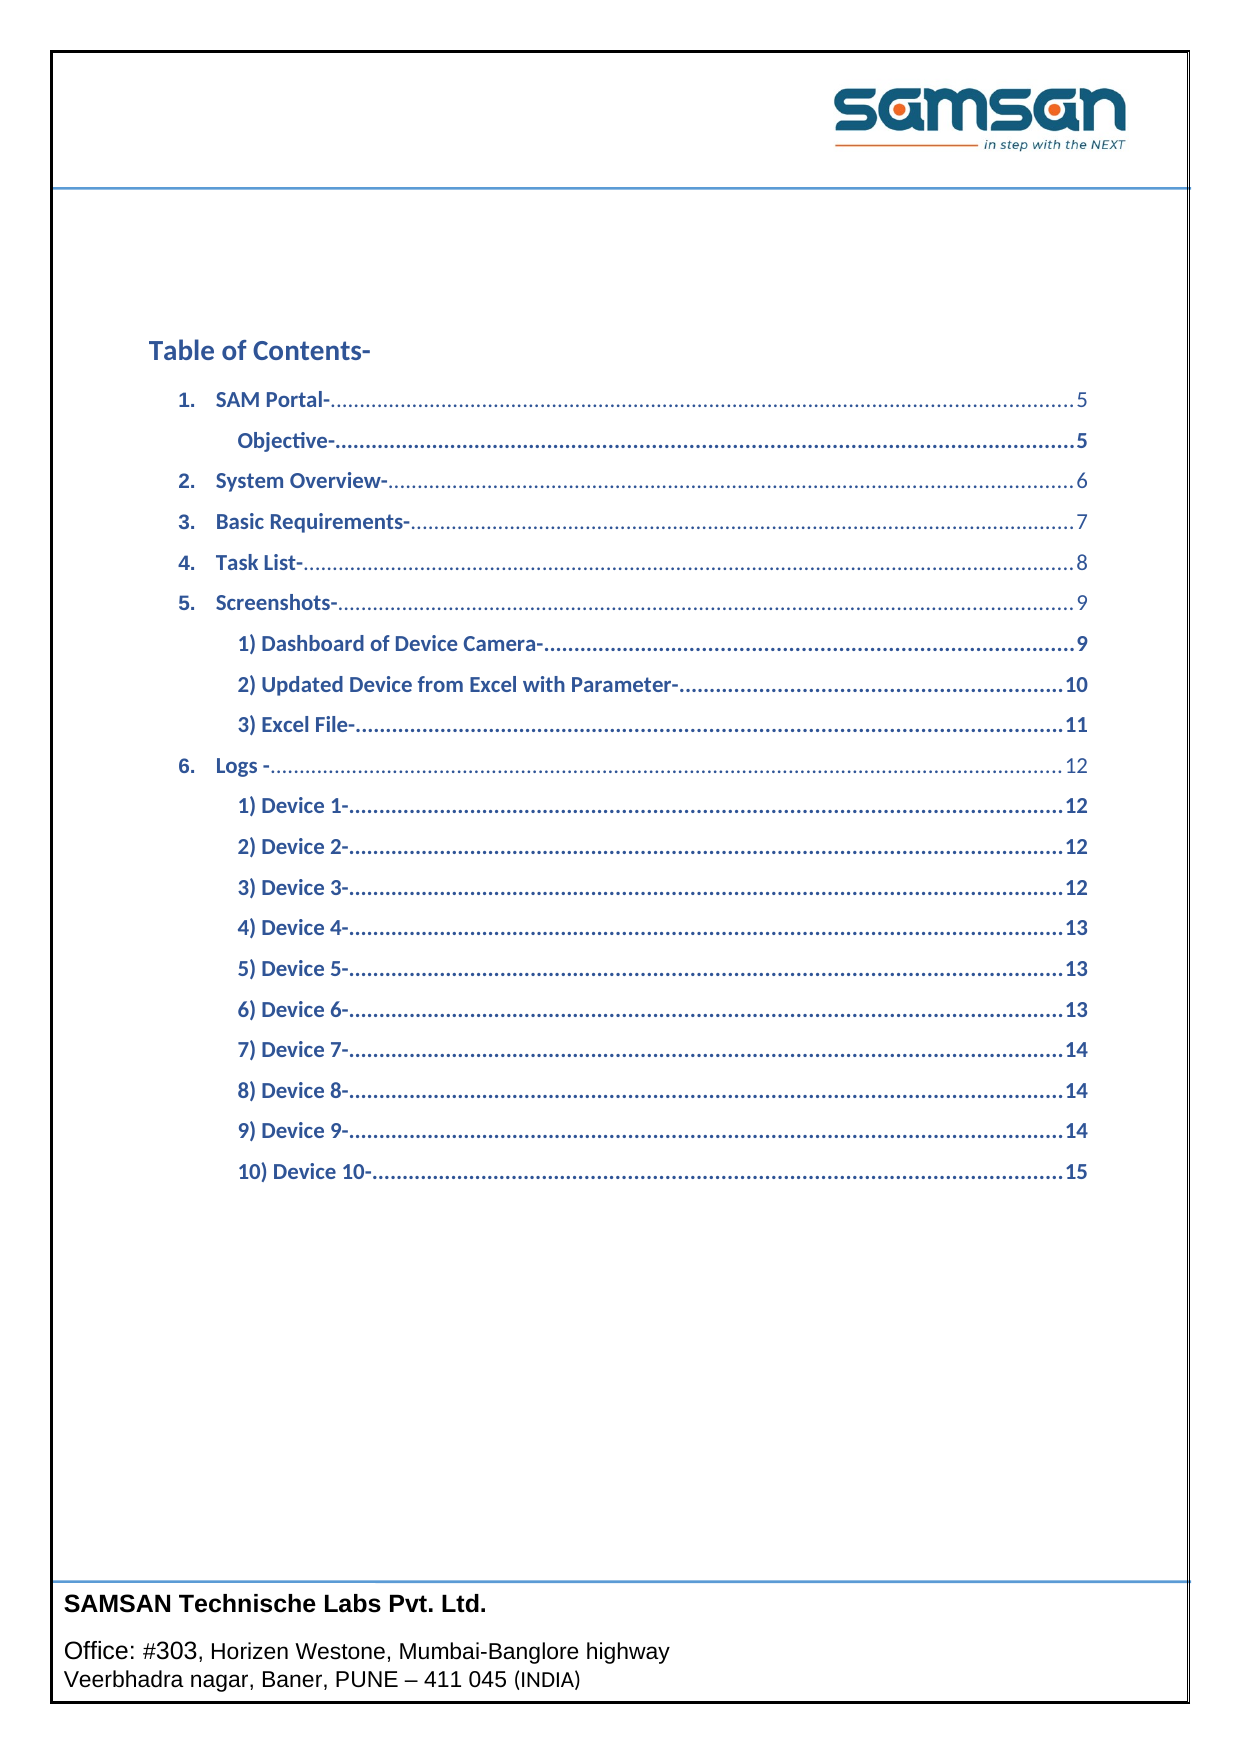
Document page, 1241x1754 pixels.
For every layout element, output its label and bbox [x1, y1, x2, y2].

picture [833, 72, 1136, 152]
